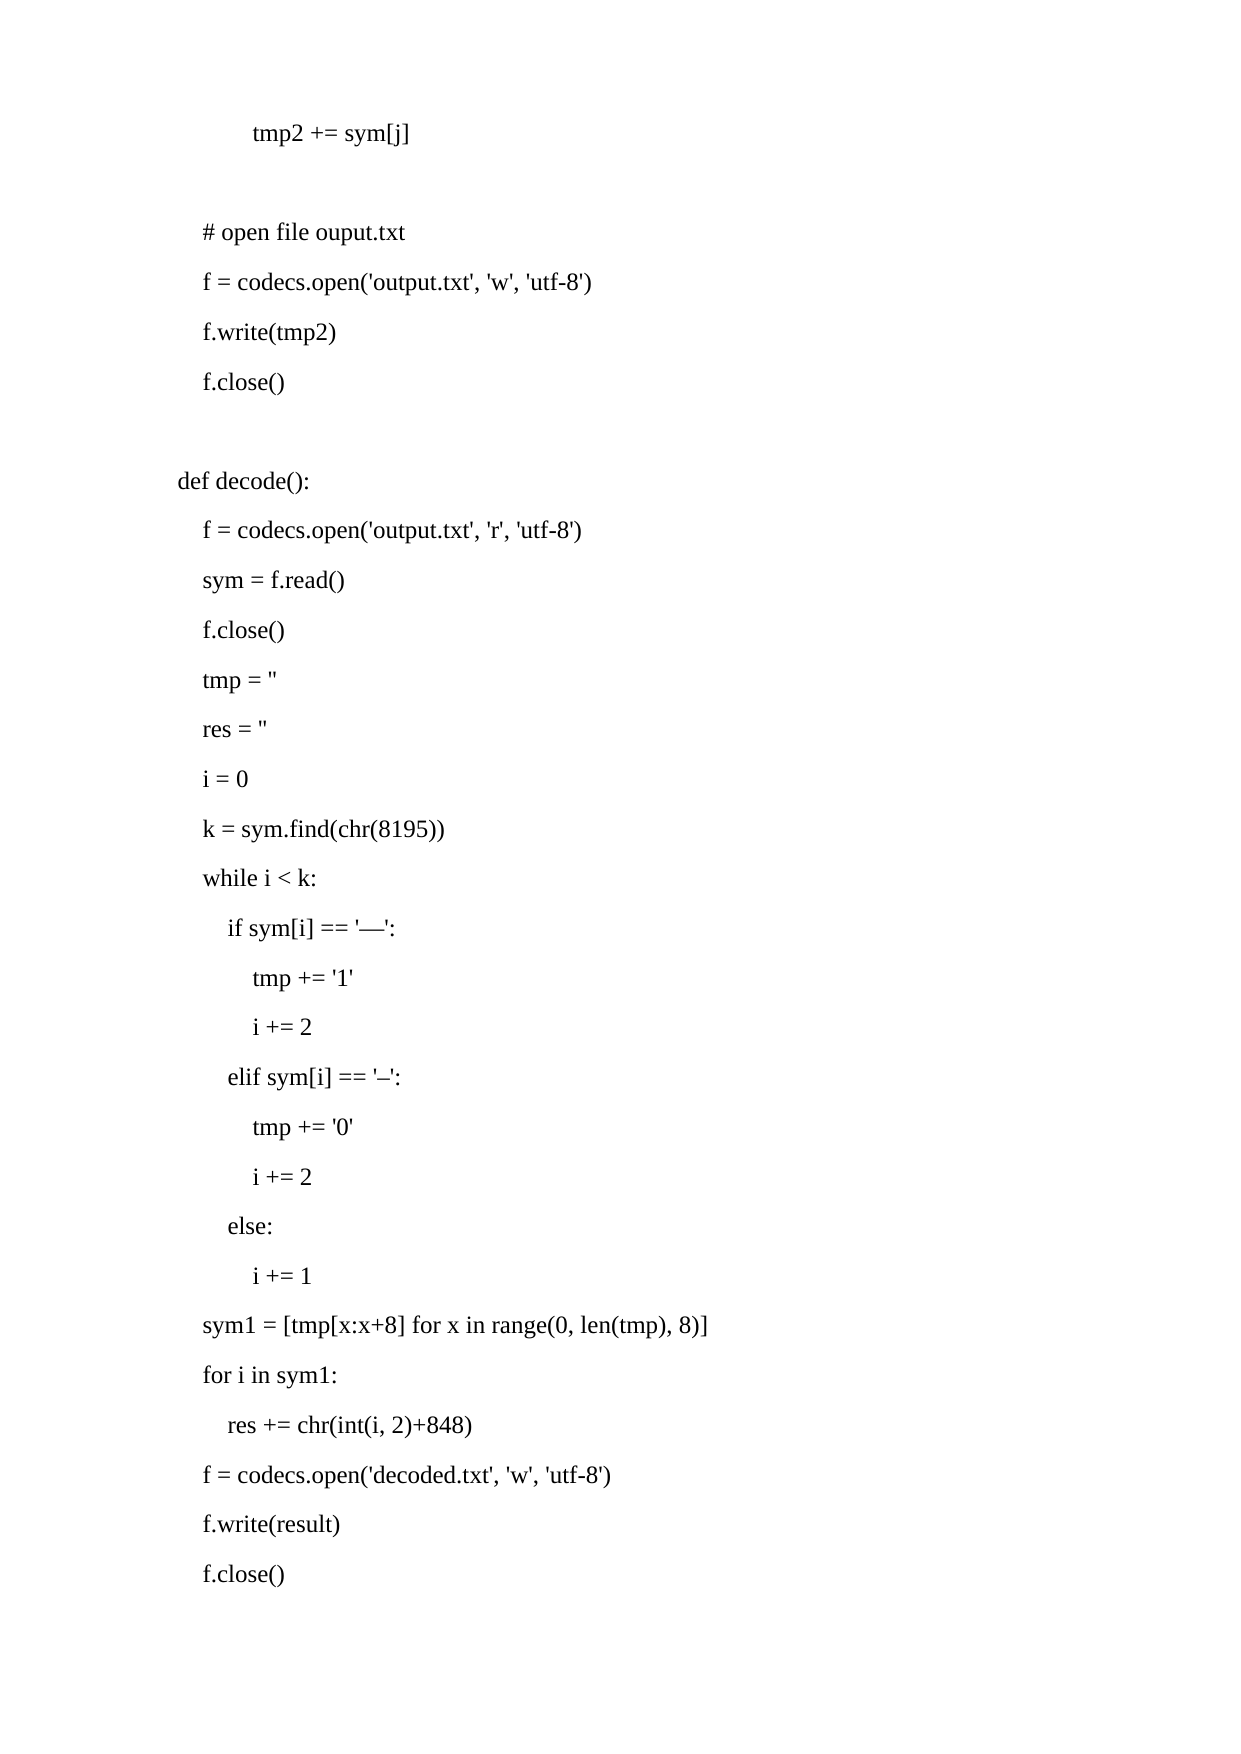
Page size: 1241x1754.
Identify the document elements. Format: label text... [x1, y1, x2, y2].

text f.close() [177, 1559, 1152, 1588]
text tmp2 += sym[j] [177, 118, 1152, 147]
text tmp += '0' [177, 1112, 1152, 1141]
text while i < k: [177, 863, 1152, 892]
text f = codecs.open('output.txt', 'r', 'utf-8') [177, 516, 1152, 544]
text f = codecs.open('decoded.txt', 'w', 'utf-8') [177, 1460, 1152, 1488]
text i += 2 [177, 1012, 1152, 1041]
text f = codecs.open('output.txt', 'w', 'utf-8') [177, 267, 1152, 296]
text k = sym.find(chr(8195)) [177, 814, 1152, 842]
text tmp = '' [177, 665, 1152, 693]
text res = '' [177, 714, 1152, 743]
text i += 2 [177, 1162, 1152, 1190]
text f.close() [177, 615, 1152, 644]
text else: [177, 1211, 1152, 1240]
text f.close() [177, 367, 1152, 395]
text sym = f.read() [177, 565, 1152, 594]
text # open file ouput.txt [177, 217, 1152, 246]
text def decode(): [177, 466, 1152, 495]
text if sym[i] == '—': [177, 913, 1152, 942]
text sym1 = [tmp[x:x+8] for x in range(0, len(tmp), 8)] [177, 1311, 1152, 1339]
text tmp += '1' [177, 963, 1152, 992]
text res += chr(int(i, 2)+848) [177, 1410, 1152, 1439]
text f.write(result) [177, 1509, 1152, 1538]
text for i in sym1: [177, 1360, 1152, 1389]
text i += 1 [177, 1261, 1152, 1290]
text f.write(tmp2) [177, 317, 1152, 346]
text i = 0 [177, 764, 1152, 793]
text elif sym[i] == '–': [177, 1062, 1152, 1091]
